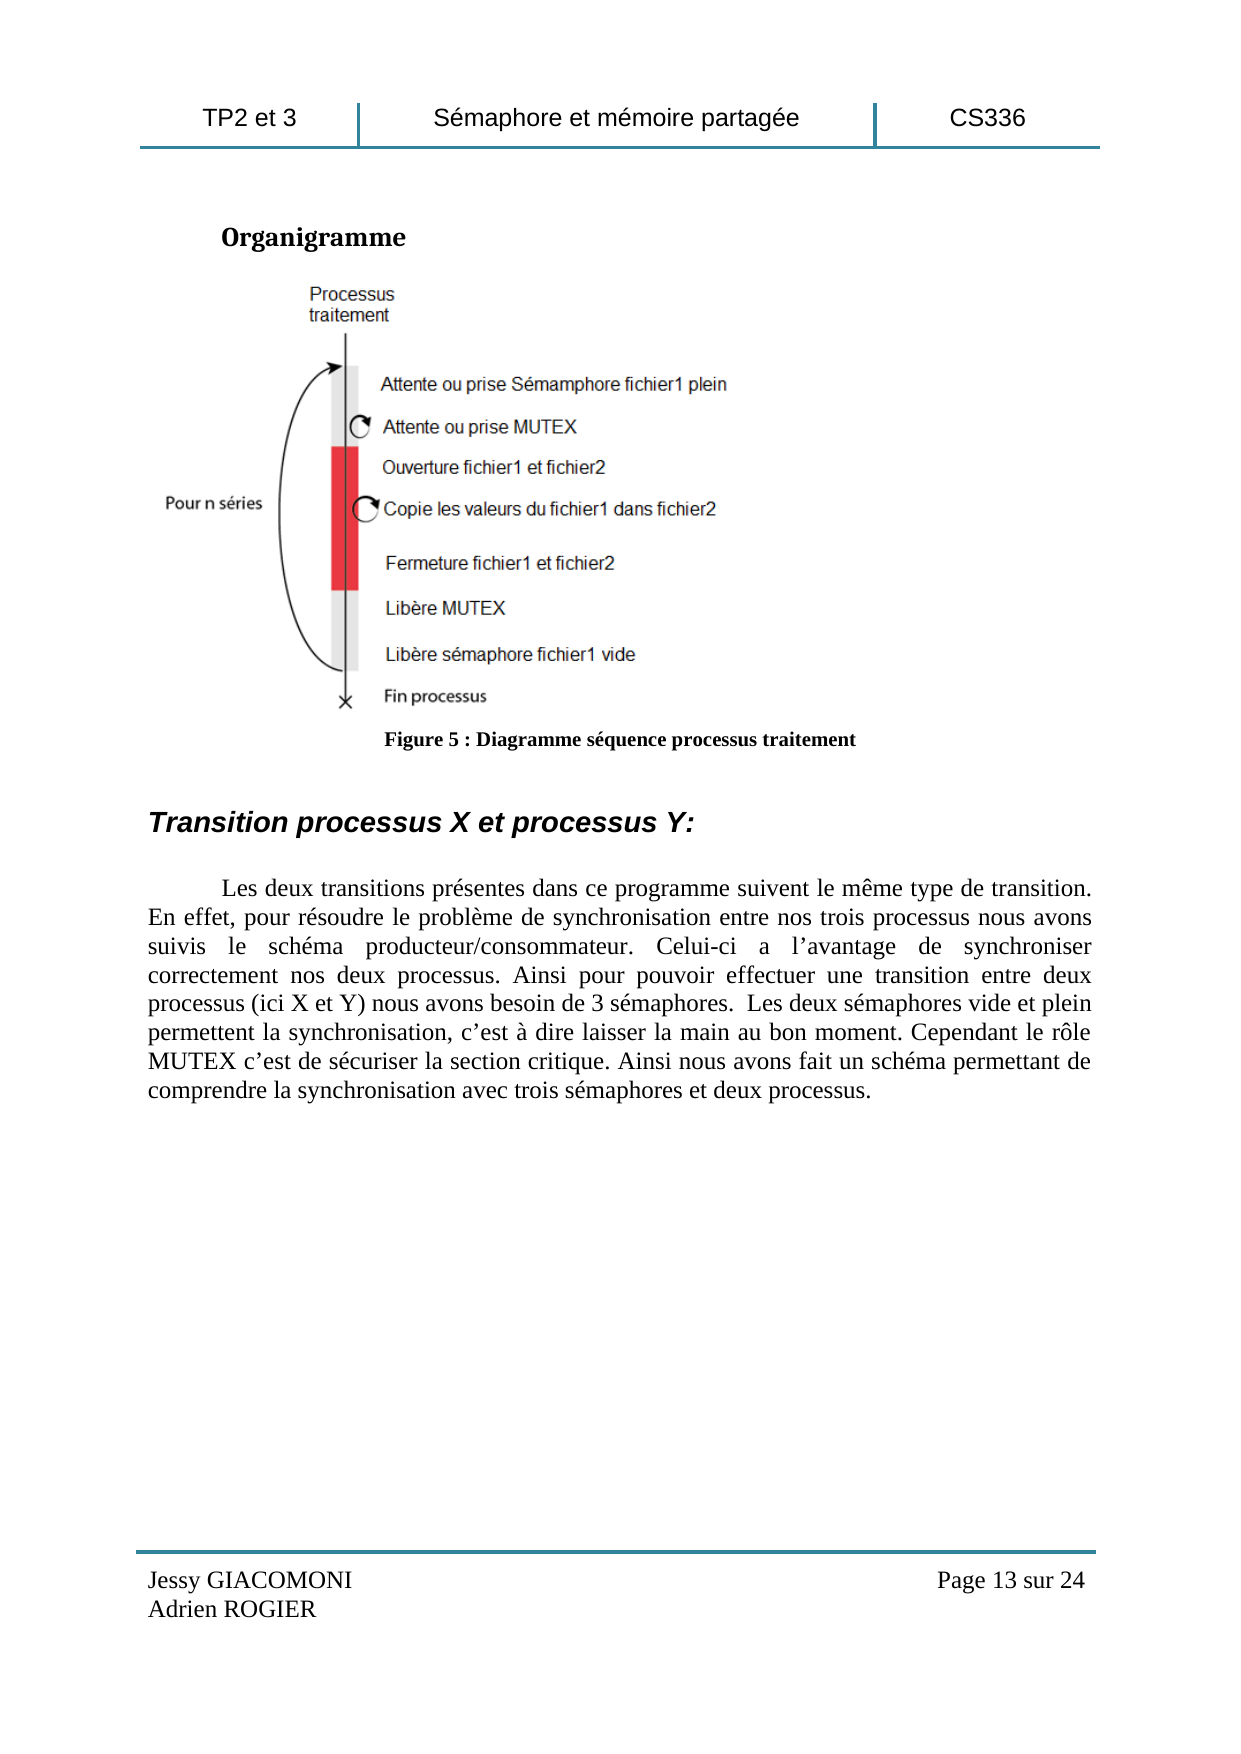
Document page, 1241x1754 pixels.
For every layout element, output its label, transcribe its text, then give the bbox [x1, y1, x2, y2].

subtitle Organigramme [221, 222, 1093, 253]
picture [147, 258, 752, 728]
text Les deux transitions présentes dans ce programme suivent le même type de transition. En effet, pour résoudre le problème de synchronisation entre nos trois processus nous avons suivis le schéma producteur/consommateur. Celui-ci a l’avantage de synchroniser correctement nos deux processus. Ainsi pour pouvoir effectuer une transition entre deux processus (ici X et Y) nous avons besoin de 3 sémaphores. Les deux sémaphores vide et plein permettent la synchronisation, c’est à dire laisser la main au bon moment. Cependant le rôle MUTEX c’est de sécuriser la section critique. Ainsi nous avons fait un schéma permettant de comprendre la synchronisation avec trois sémaphores et deux processus. [148, 873, 1093, 1103]
text Figure 5 : Diagramme séquence processus traitement [148, 727, 1093, 751]
subtitle Transition processus X et processus Y: [148, 805, 1093, 838]
